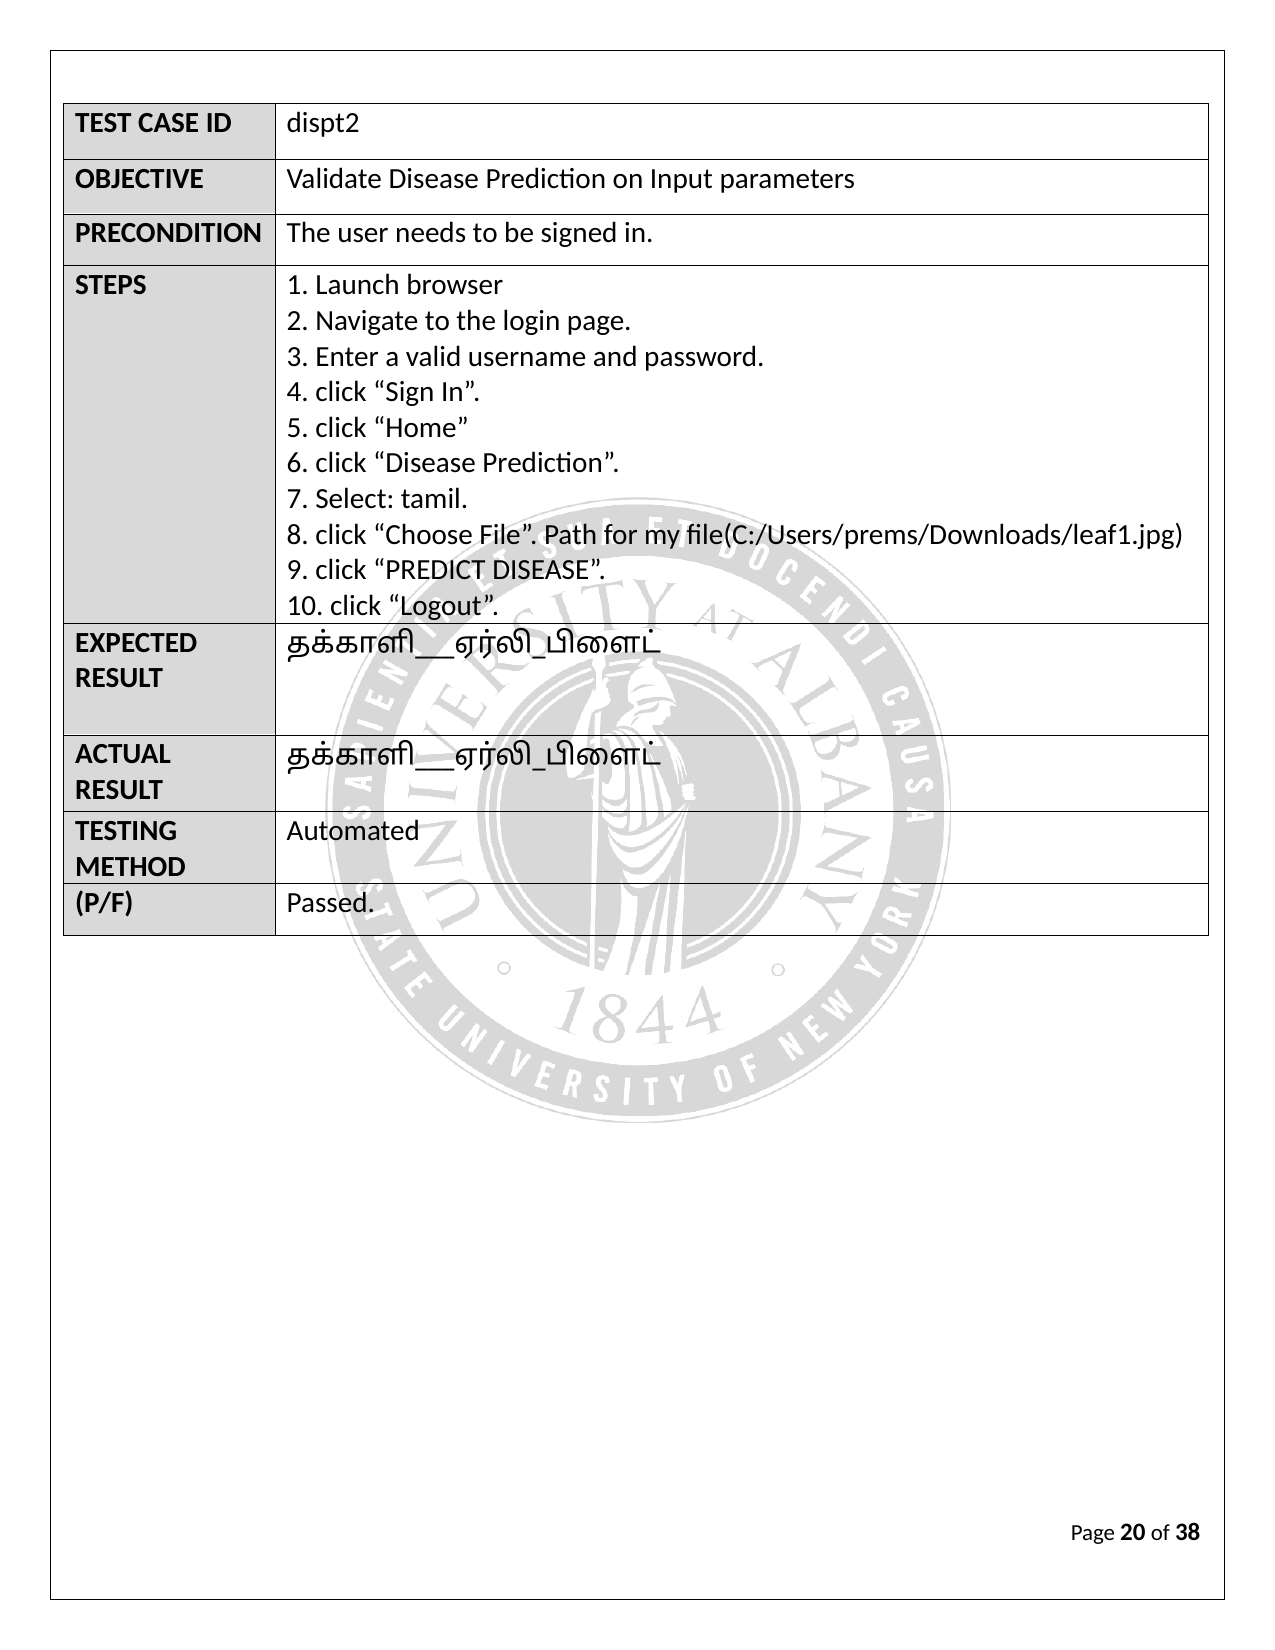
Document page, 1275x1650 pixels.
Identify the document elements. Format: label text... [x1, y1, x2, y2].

table_cell தக்காளி___ஏர்லி_பிளைட் [276, 624, 1208, 734]
table_cell OBJECTIVE [64, 160, 275, 213]
table_cell PRECONDITION [64, 215, 275, 265]
table_cell Automated [276, 812, 1208, 883]
table_cell Passed. [276, 884, 1208, 935]
table_cell EXPECTED RESULT [64, 624, 275, 734]
table_cell ACTUAL RESULT [64, 736, 275, 811]
table_cell தக்காளி___ஏர்லி_பிளைட் [276, 736, 1208, 811]
table_header TEST CASE ID [64, 104, 275, 159]
table_cell 1. Launch browser 2. Navigate to the login page. 3. Enter a valid username and password. 4. click “Sign In”. 5. click “Home” 6. click “Disease Prediction”. 7. Select: tamil. 8. click “Choose File”. Path for my file(C:/Users/prems/Downloads/leaf1.jpg) 9. click “PREDICT DISEASE”. 10. click “Logout”. [276, 266, 1208, 623]
table_cell TESTING METHOD [64, 812, 275, 883]
table_cell Validate Disease Prediction on Input parameters [276, 160, 1208, 213]
table_cell (P/F) [64, 884, 275, 935]
table_cell STEPS [64, 266, 275, 623]
table_cell The user needs to be signed in. [276, 215, 1208, 265]
table_header dispt2 [276, 104, 1208, 159]
